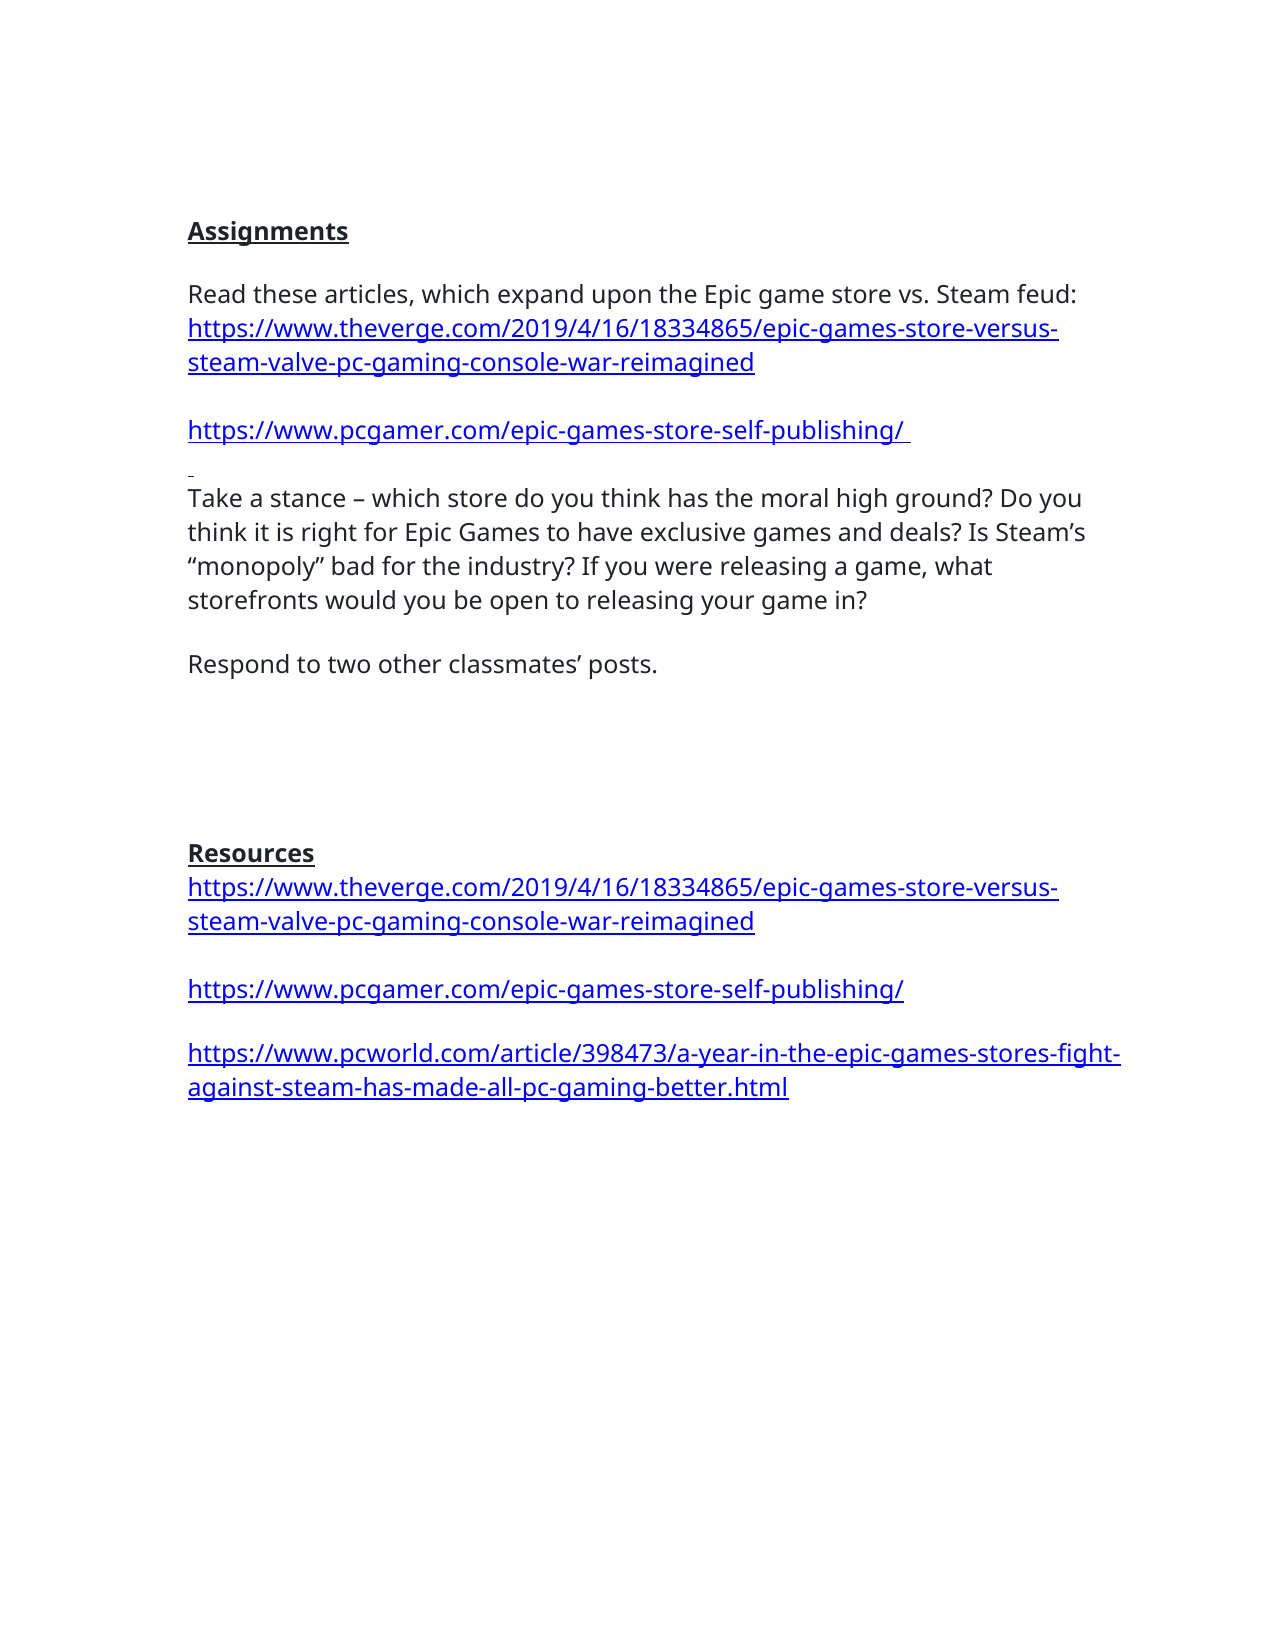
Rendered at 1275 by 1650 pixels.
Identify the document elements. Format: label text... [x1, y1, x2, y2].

text Read these articles, which expand upon the Epic game store vs. Steam feud: https://www.theverge.com/2019/4/16/18334865/epic-games-store-versus-steam-valve-pc-gaming-console-war-reimagined https://www.pcgamer.com/epic-games-store-self-publishing/ Take a stance – which store do you think has the moral high ground? Do you think it is right for Epic Games to have exclusive games and deals? Is Steam’s “monopoly” bad for the industry? If you were releasing a game, what storefronts would you be open to releasing your game in? [187, 276, 1125, 617]
text Assignments [187, 213, 1125, 247]
text Respond to two other classmates’ posts. [187, 646, 1125, 680]
text Resources https://www.theverge.com/2019/4/16/18334865/epic-games-store-versus-steam-valve-pc-gaming-console-war-reimagined https://www.pcgamer.com/epic-games-store-self-publishing/ [187, 836, 1125, 1006]
text https://www.pcworld.com/article/398473/a-year-in-the-epic-games-stores-fight-against-steam-has-made-all-pc-gaming-better.html [187, 1035, 1125, 1103]
